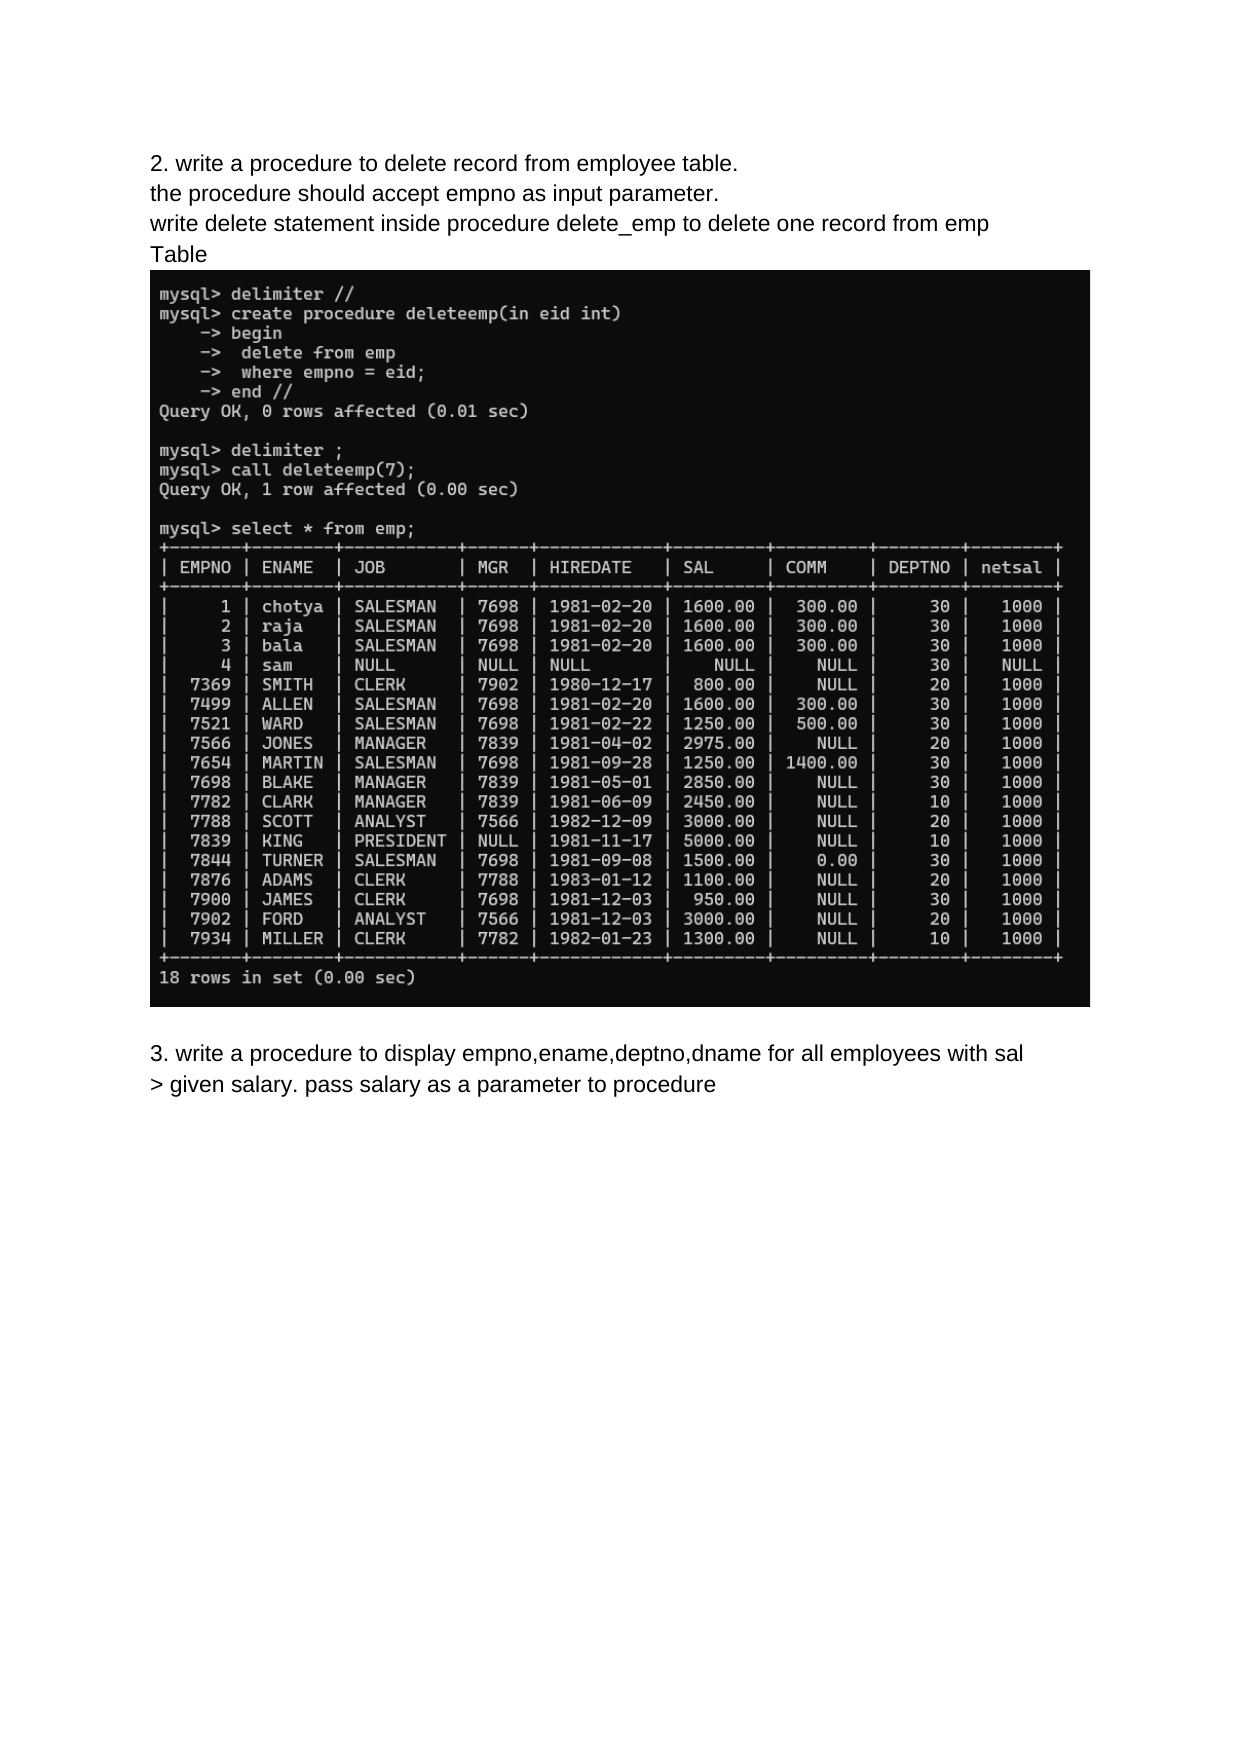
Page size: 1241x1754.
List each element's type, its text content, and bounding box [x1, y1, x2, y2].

text > given salary. pass salary as a parameter to procedure [150, 1071, 1090, 1097]
picture [150, 270, 1091, 1007]
text 2. write a procedure to delete record from employee table. [150, 150, 1090, 176]
text 3. write a procedure to display empno,ename,deptno,dname for all employees with sal [150, 1040, 1090, 1067]
text Table [150, 241, 1090, 267]
text the procedure should accept empno as input parameter. [150, 180, 1090, 207]
text write delete statement inside procedure delete_emp to delete one record from emp [150, 210, 1090, 237]
